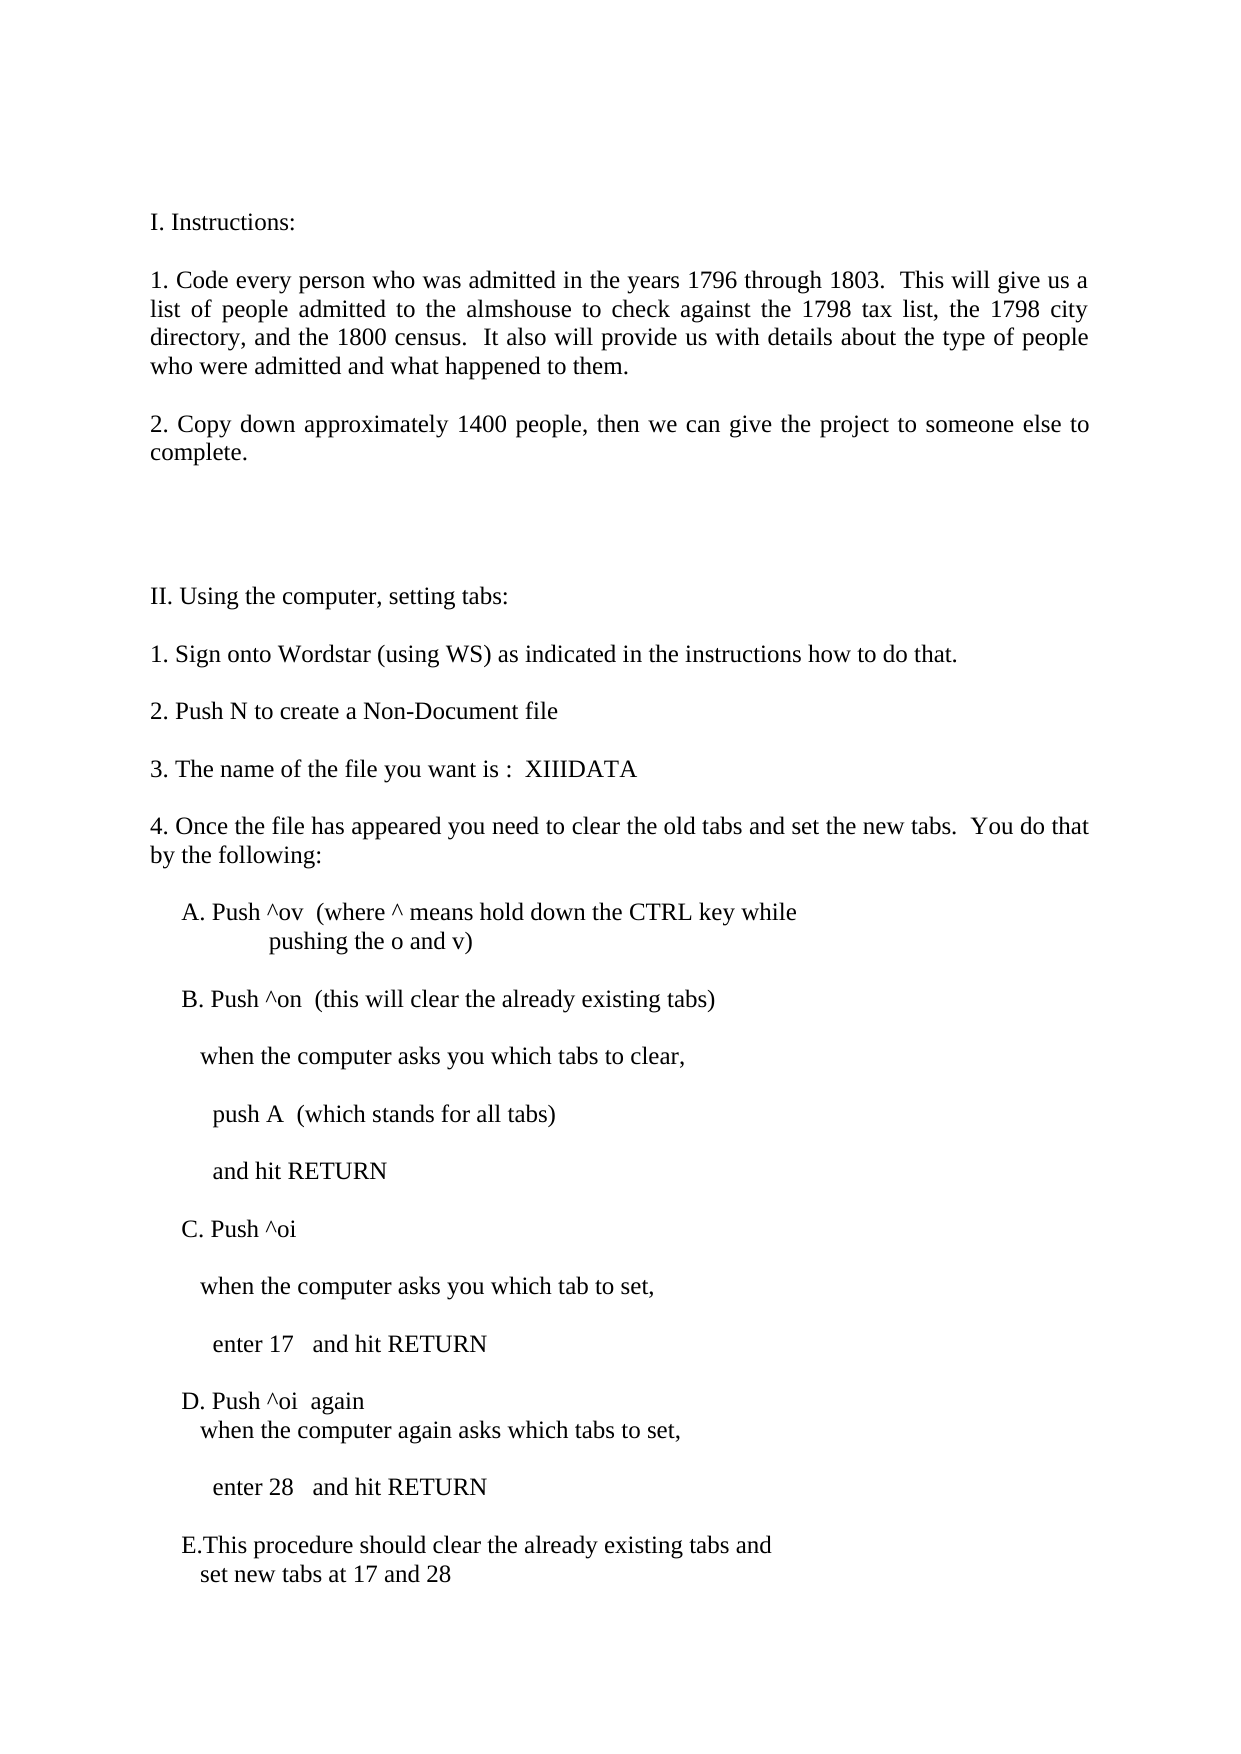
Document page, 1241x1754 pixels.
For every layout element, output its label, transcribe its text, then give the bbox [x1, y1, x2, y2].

text 3. The name of the file you want is : XIIIDATA [150, 754, 1090, 782]
text 4. Once the file has appeared you need to clear the old tabs and set the new tabs. You do that by the following: [150, 811, 1090, 869]
text when the computer asks you which tab to set, [150, 1271, 1090, 1300]
text D. Push ^oi again [150, 1386, 1090, 1415]
text when the computer again asks which tabs to set, [150, 1415, 1090, 1444]
text C. Push ^oi [150, 1214, 1090, 1242]
text enter 17 and hit RETURN [150, 1329, 1090, 1357]
text E.This procedure should clear the already existing tabs and [150, 1530, 1090, 1559]
text I. Instructions: [150, 207, 1090, 236]
text when the computer asks you which tabs to clear, [150, 1041, 1090, 1070]
text enter 28 and hit RETURN [150, 1472, 1090, 1501]
text B. Push ^on (this will clear the already existing tabs) [150, 984, 1090, 1012]
text 1. Sign onto Wordstar (using WS) as indicated in the instructions how to do that. [150, 639, 1090, 667]
text A. Push ^ov (where ^ means hold down the CTRL key while [150, 897, 1090, 926]
text pushing the o and v) [150, 926, 1090, 955]
text and hit RETURN [150, 1156, 1090, 1185]
text set new tabs at 17 and 28 [150, 1559, 1090, 1587]
text push A (which stands for all tabs) [150, 1099, 1090, 1127]
text 2. Copy down approximately 1400 people, then we can give the project to someone else to complete. [150, 409, 1090, 466]
text II. Using the computer, setting tabs: [150, 581, 1090, 610]
text 1. Code every person who was admitted in the years 1796 through 1803. This will give us a list of people admitted to the almshouse to check against the 1798 tax list, the 1798 city directory, and the 1800 census. It also will provide us with details about the type of people who were admitted and what happened to them. [150, 265, 1090, 380]
text 2. Push N to create a Non-Document file [150, 696, 1090, 725]
